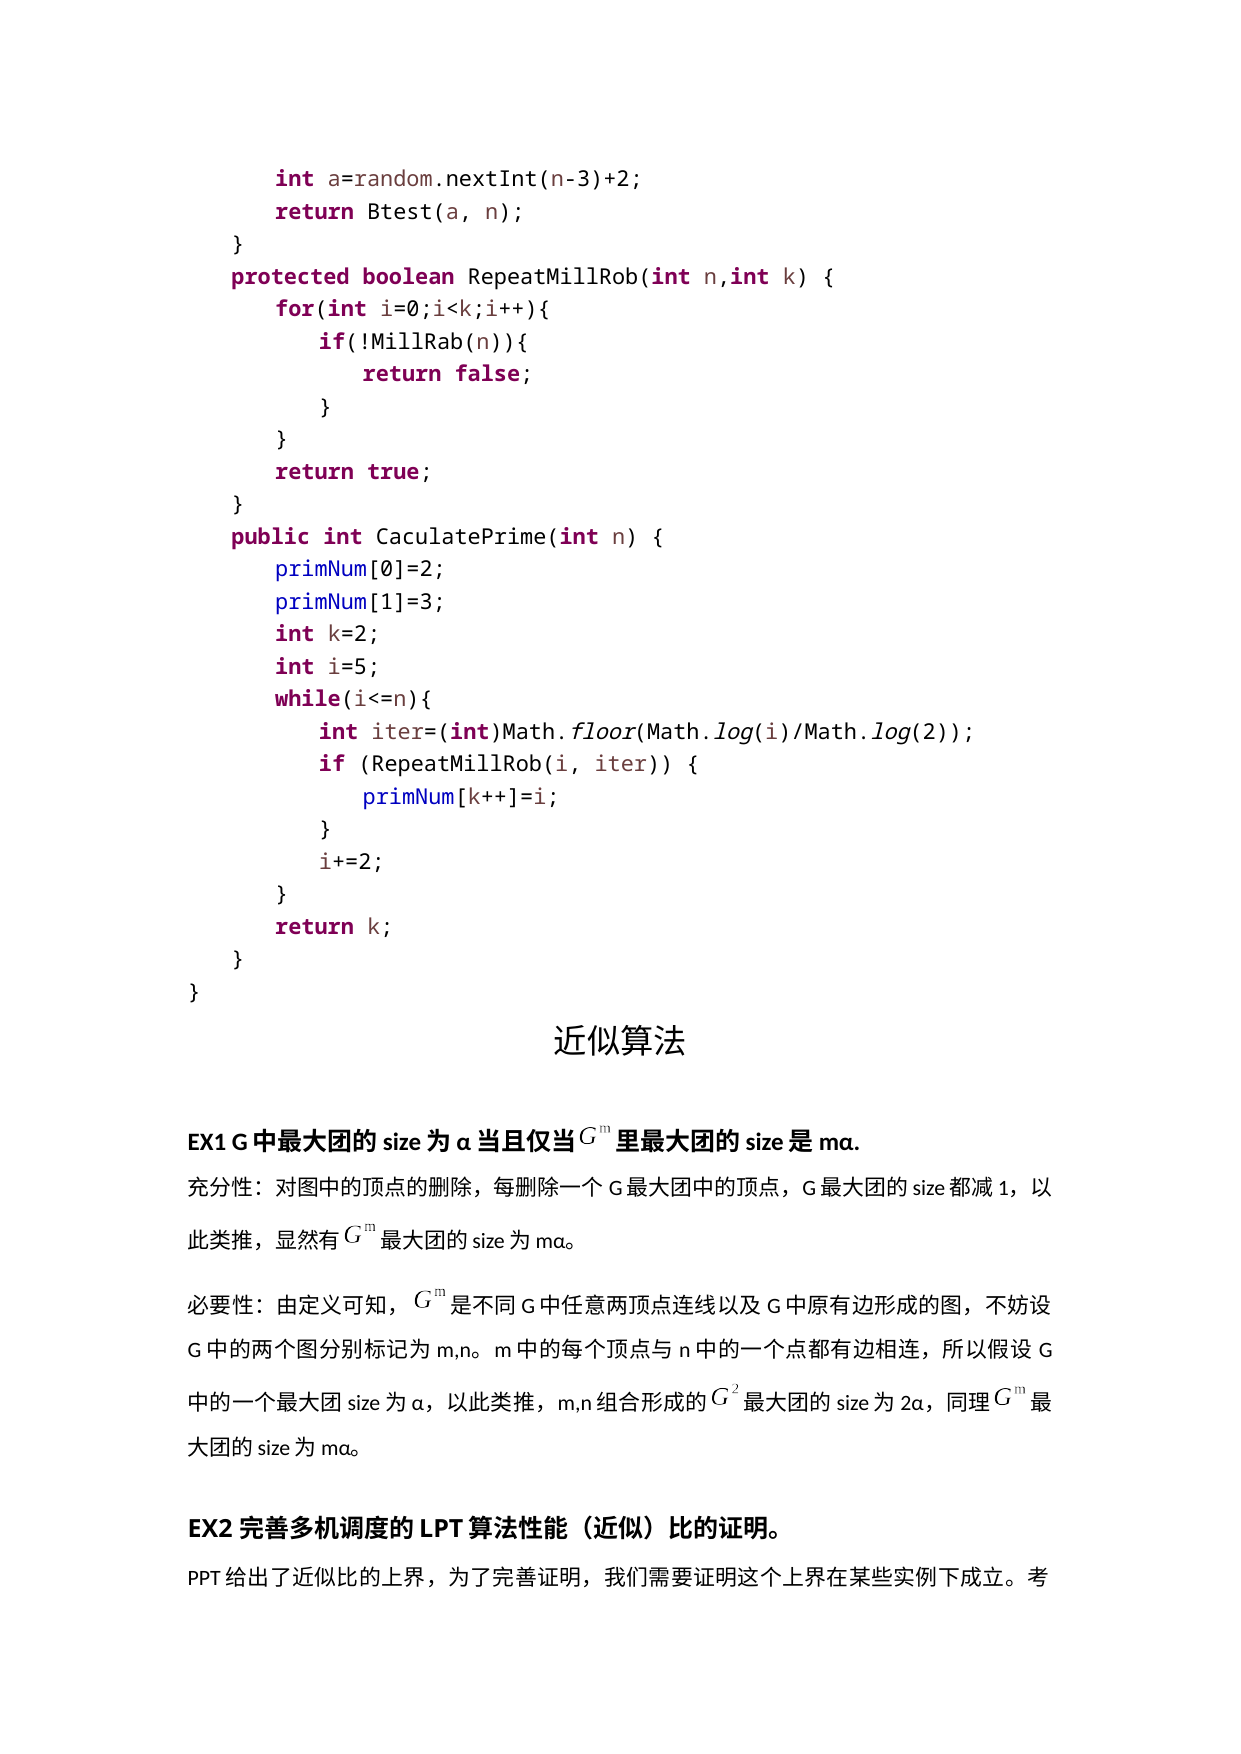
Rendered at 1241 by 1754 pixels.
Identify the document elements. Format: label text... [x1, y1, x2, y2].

text return false; [187, 357, 1053, 389]
text 必要性：由定义可知，是不同G中任意两顶点连线以及G中原有边形成的图，不妨设G中的两个图分别标记为m,n。m中的每个顶点与n中的一个点都有边相连，所以假设G中的一个最大团size为α，以此类推，m,n组合形成的最大团的size为2α，同理最大团的size为mα。 [187, 1267, 1053, 1462]
text EX1 G中最大团的size为α当且仅当里最大团的size是mα. [187, 1104, 1053, 1169]
text if (RepeatMillRob(i, iter)) { [187, 747, 1053, 779]
text EX2 完善多机调度的LPT算法性能（近似）比的证明。 [187, 1494, 1053, 1559]
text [187, 1559, 1053, 1592]
text } [187, 227, 1053, 259]
text primNum[k++]=i; [187, 779, 1053, 812]
text int i=5; [187, 649, 1053, 682]
text } [187, 942, 1053, 974]
text primNum[1]=3; [187, 584, 1053, 617]
text protected boolean RepeatMillRob(int n,int k) { [187, 259, 1053, 292]
text } [187, 422, 1053, 454]
text } [187, 487, 1053, 519]
text } [187, 389, 1053, 422]
text int iter=(int)Math.floor(Math.log(i)/Math.log(2)); [187, 714, 1053, 747]
text } [187, 974, 1053, 1007]
text public int CaculatePrime(int n) { [187, 519, 1053, 552]
text return k; [187, 909, 1053, 942]
text int a=random.nextInt(n-3)+2; [187, 162, 1053, 194]
text for(int i=0;i<k;i++){ [187, 292, 1053, 324]
text 近似算法 [187, 1007, 1053, 1072]
text } [187, 877, 1053, 909]
text return true; [187, 454, 1053, 487]
text if(!MillRab(n)){ [187, 324, 1053, 357]
text int k=2; [187, 617, 1053, 649]
text i+=2; [187, 844, 1053, 877]
text while(i<=n){ [187, 682, 1053, 714]
text } [187, 812, 1053, 844]
text primNum[0]=2; [187, 552, 1053, 584]
text 充分性：对图中的顶点的删除，每删除一个G最大团中的顶点，G最大团的size都减1，以此类推，显然有最大团的size为mα。 [187, 1169, 1053, 1267]
text return Btest(a, n); [187, 194, 1053, 227]
